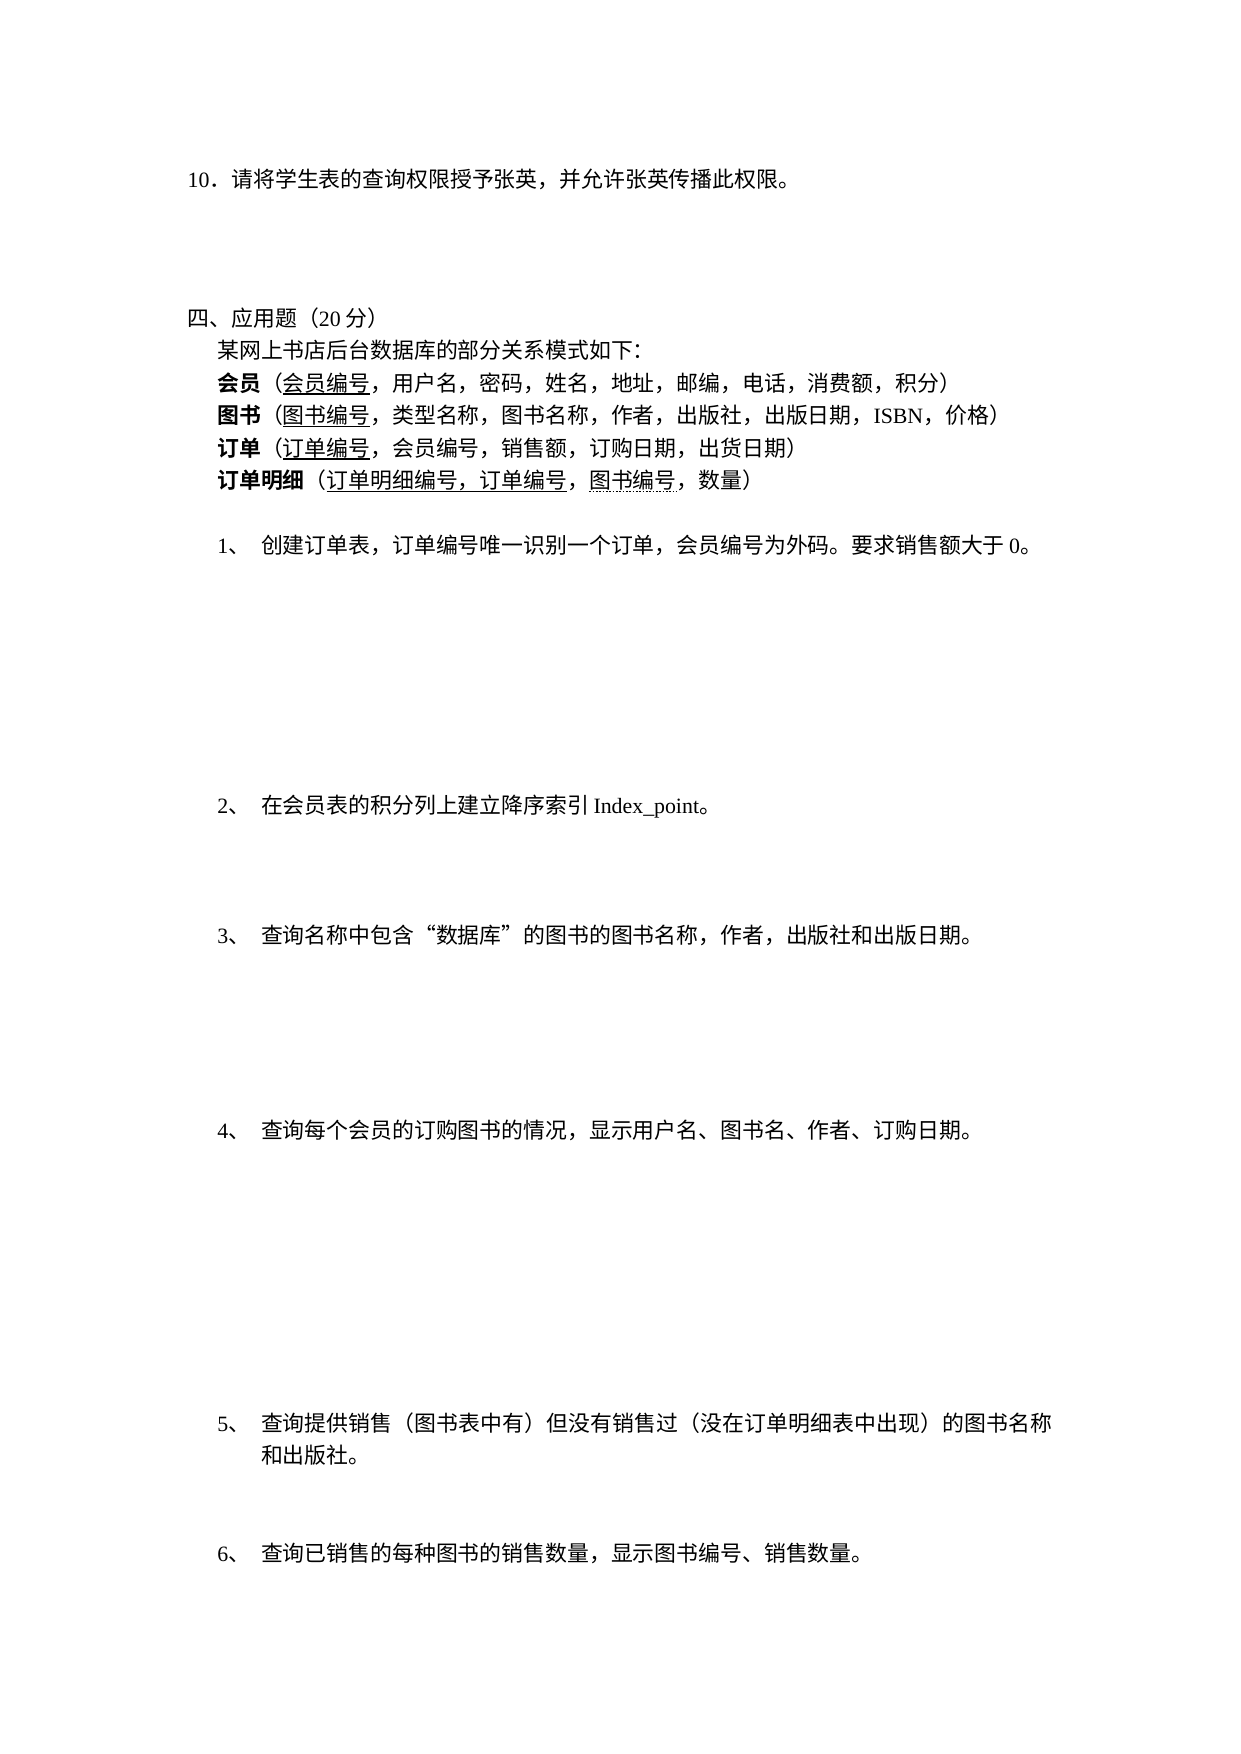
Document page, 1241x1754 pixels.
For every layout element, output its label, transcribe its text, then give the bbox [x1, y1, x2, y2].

text 订单（订单编号，会员编号，销售额，订购日期，出货日期） [217, 431, 1053, 463]
list 查询每个会员的订购图书的情况，显示用户名、图书名、作者、订购日期。 [217, 1113, 1053, 1146]
text 四、应用题（20分） [187, 301, 1053, 333]
text 图书（图书编号，类型名称，图书名称，作者，出版社，出版日期，ISBN，价格） [217, 398, 1053, 431]
text 某网上书店后台数据库的部分关系模式如下： [217, 333, 1053, 366]
list 创建订单表，订单编号唯一识别一个订单，会员编号为外码。要求销售额大于0。 [217, 528, 1053, 561]
list 10．请将学生表的查询权限授予张英，并允许张英传播此权限。 [187, 162, 1053, 194]
list 查询提供销售（图书表中有）但没有销售过（没在订单明细表中出现）的图书名称和出版社。 [217, 1406, 1053, 1471]
text 会员（会员编号，用户名，密码，姓名，地址，邮编，电话，消费额，积分） [217, 366, 1053, 398]
text 订单明细（订单明细编号，订单编号，图书编号，数量） [217, 463, 1053, 496]
list 在会员表的积分列上建立降序索引Index_point。 [217, 788, 1053, 821]
list 查询已销售的每种图书的销售数量，显示图书编号、销售数量。 [217, 1536, 1053, 1568]
list 查询名称中包含“数据库”的图书的图书名称，作者，出版社和出版日期。 [217, 918, 1053, 951]
